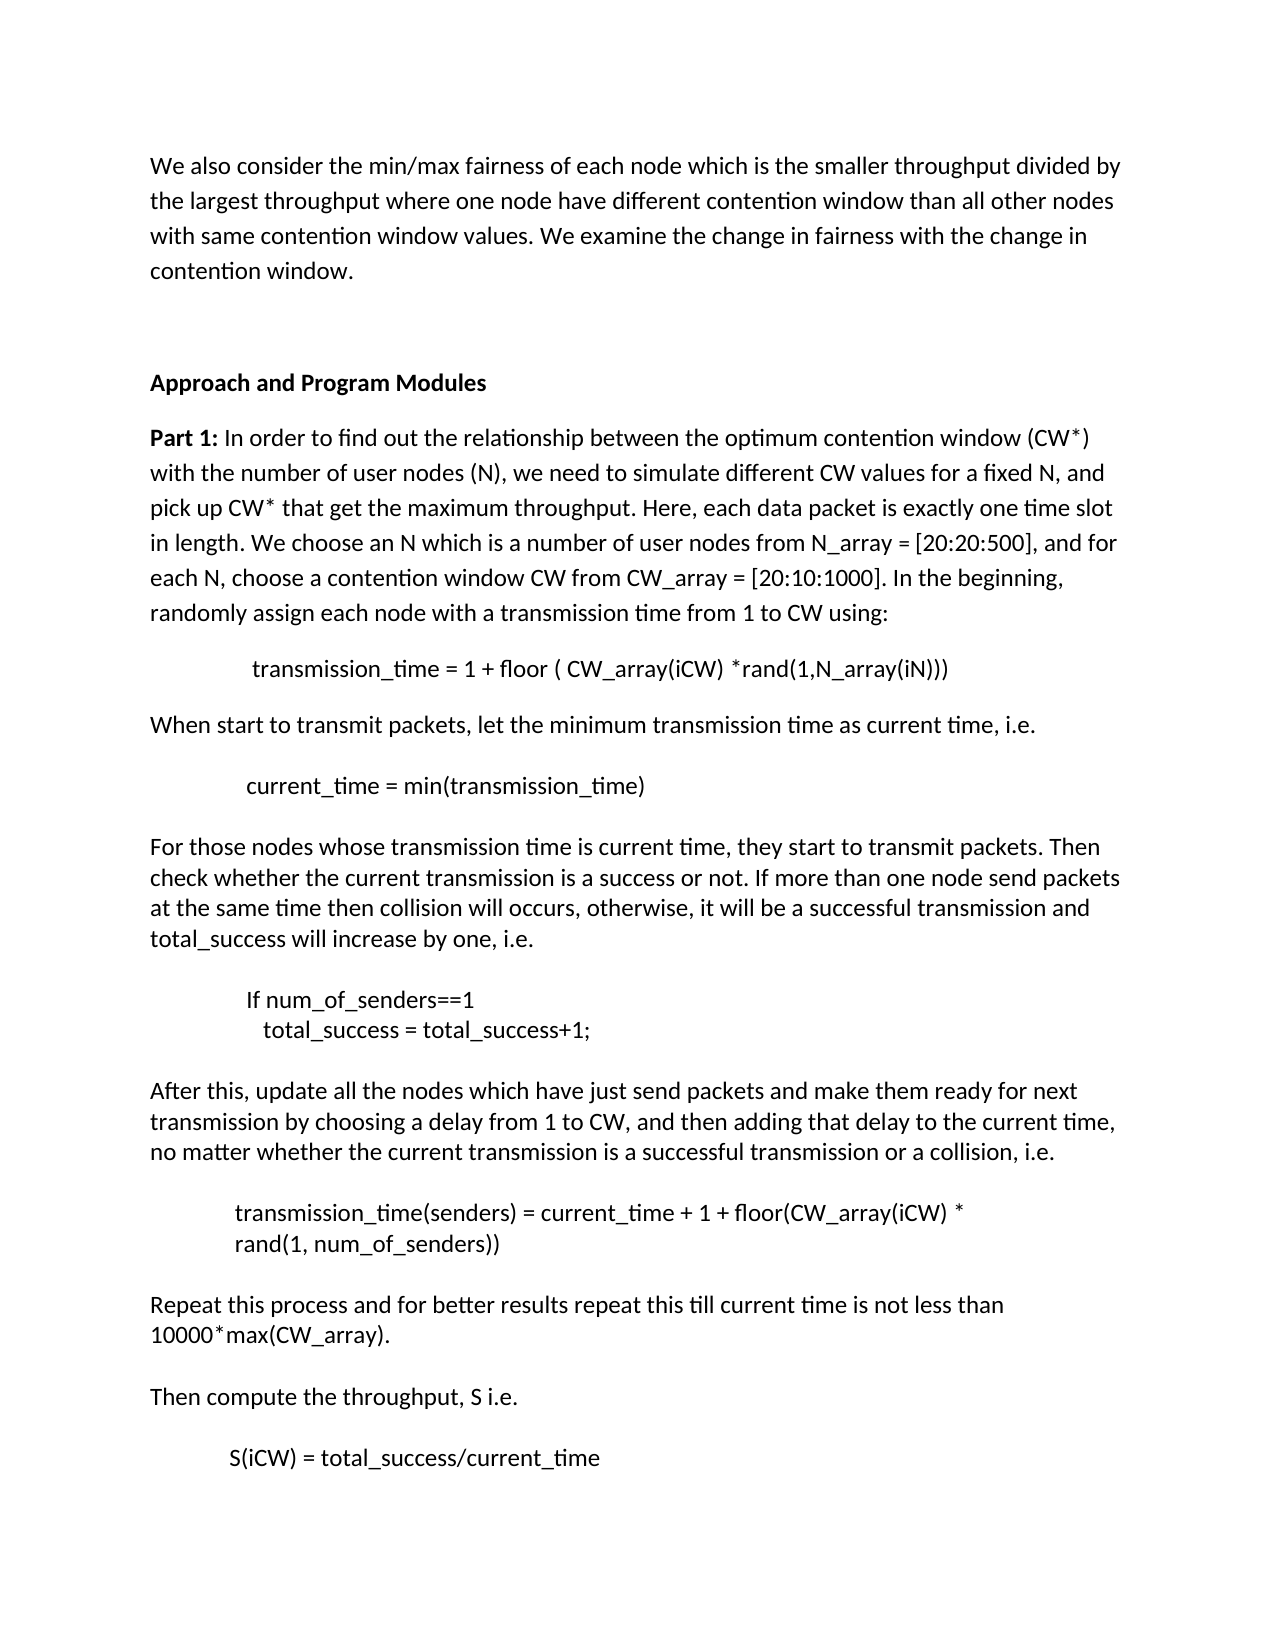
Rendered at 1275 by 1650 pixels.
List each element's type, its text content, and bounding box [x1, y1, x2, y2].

text Part 1: In order to find out the relationship between the optimum contention window (CW*) with the number of user nodes (N), we need to simulate different CW values for a fixed N, and pick up CW* that get the maximum throughput. Here, each data packet is exactly one time slot in length. We choose an N which is a number of user nodes from N_array = [20:20:500], and for each N, choose a contention window CW from CW_array = [20:10:1000]. In the beginning, randomly assign each node with a transmission time from 1 to CW using: [150, 422, 1125, 628]
text S(iCW) = total_success/current_time [150, 1442, 1125, 1472]
text total_success = total_success+1; [150, 1014, 1125, 1045]
text Repeat this process and for better results repeat this till current time is not less than 10000*max(CW_array). [150, 1289, 1125, 1350]
text transmission_time = 1 + floor ( CW_array(iCW) *rand(1,N_array(iN))) [150, 653, 1125, 684]
text When start to transmit packets, let the minimum transmission time as current time, i.e. [150, 709, 1125, 740]
text rand(1, num_of_senders)) [150, 1228, 1125, 1258]
text Approach and Program Modules [150, 367, 1125, 397]
text Then compute the throughput, S i.e. [150, 1381, 1125, 1411]
text If num_of_senders==1 [150, 984, 1125, 1014]
text current_time = min(transmission_time) [150, 770, 1125, 801]
text transmission_time(senders) = current_time + 1 + floor(CW_array(iCW) * [150, 1197, 1125, 1228]
text After this, update all the nodes which have just send packets and make them ready for next transmission by choosing a delay from 1 to CW, and then adding that delay to the current time, no matter whether the current transmission is a successful transmission or a collision, i.e. [150, 1075, 1125, 1167]
text For those nodes whose transmission time is current time, they start to transmit packets. Then check whether the current transmission is a success or not. If more than one node send packets at the same time then collision will occurs, otherwise, it will be a successful transmission and total_success will increase by one, i.e. [150, 831, 1125, 953]
text We also consider the min/max fairness of each node which is the smaller throughput divided by the largest throughput where one node have different contention window than all other nodes with same contention window values. We examine the change in fairness with the change in contention window. [150, 150, 1125, 286]
